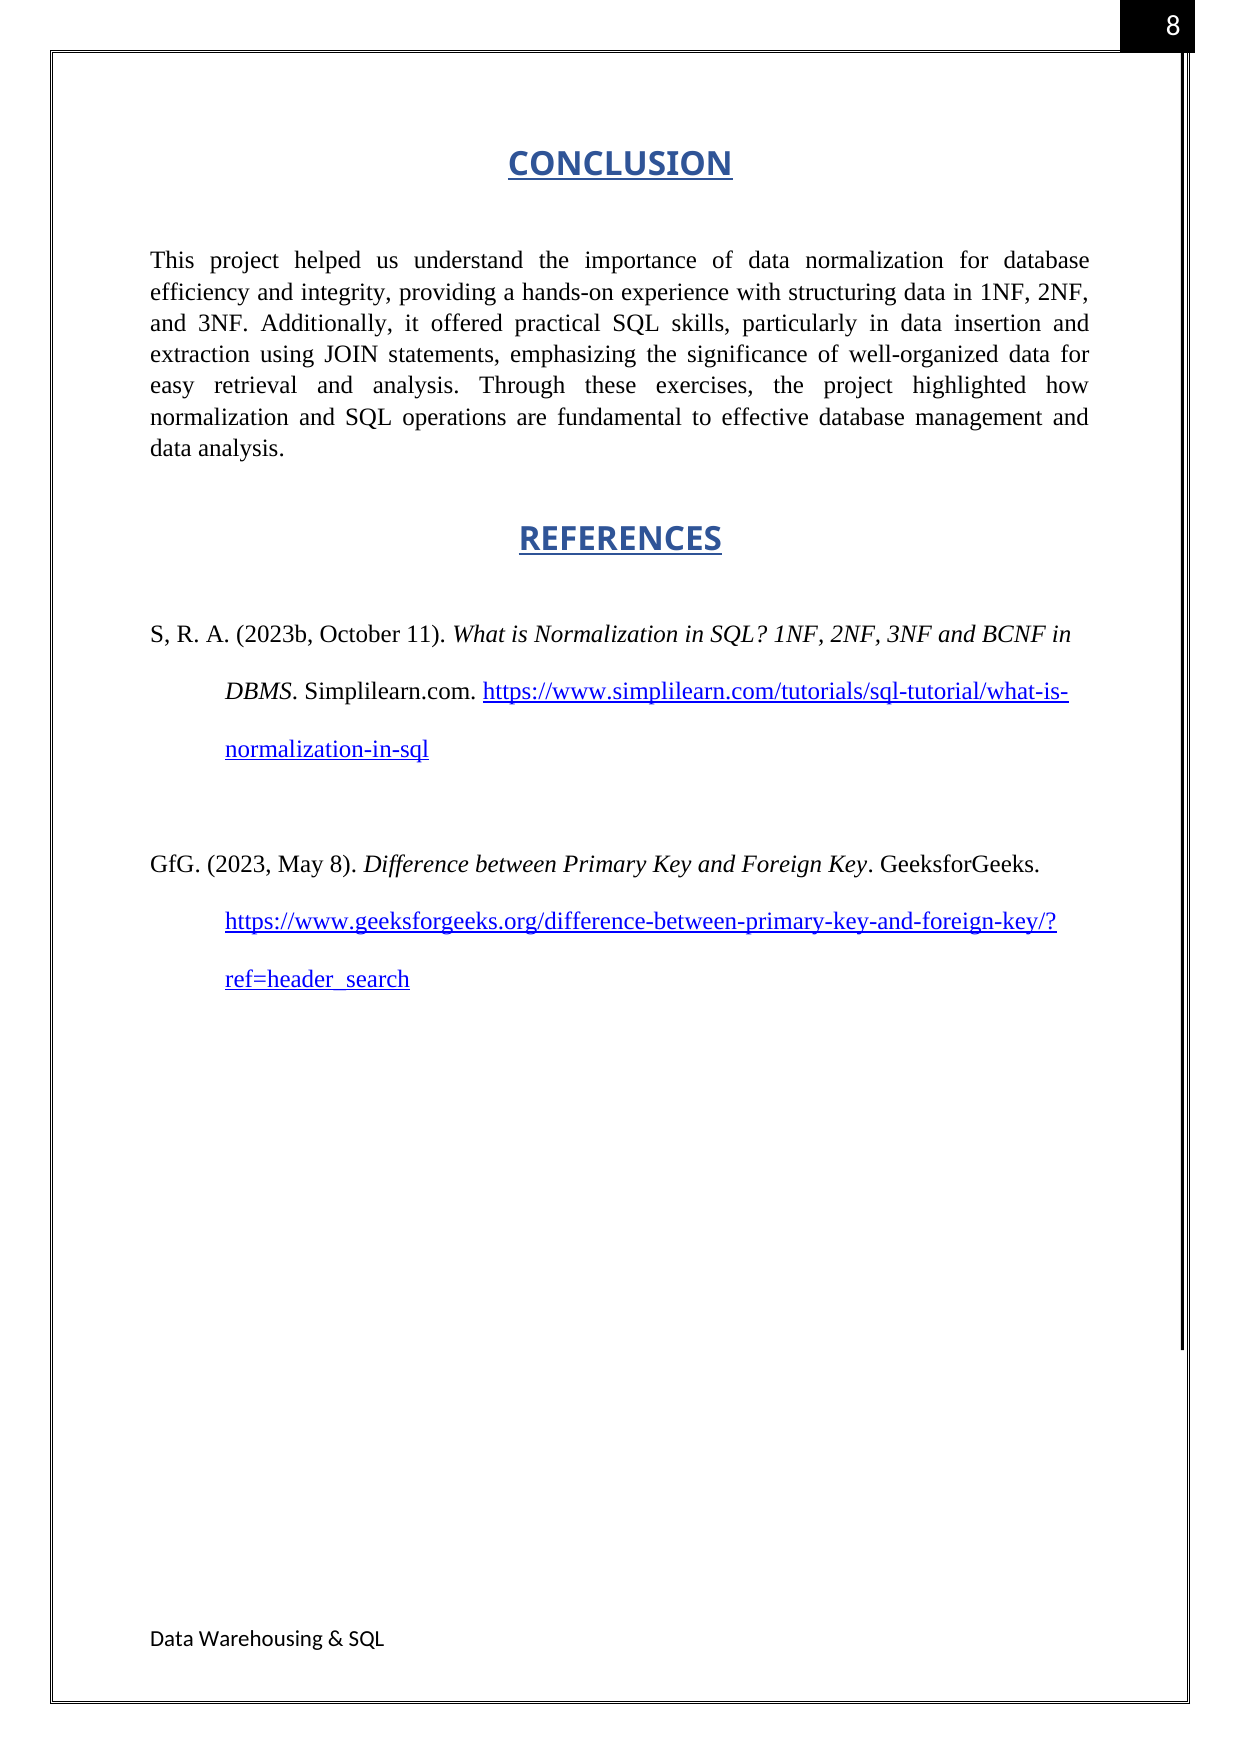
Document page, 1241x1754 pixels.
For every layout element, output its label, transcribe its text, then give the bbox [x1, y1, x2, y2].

text GfG. (2023, May 8). Difference between Primary Key and Foreign Key. GeeksforGeeks. https://www.geeksforgeeks.org/difference-between-primary-key-and-foreign-key/?ref=header_search [150, 849, 1090, 992]
text This project helped us understand the importance of data normalization for database efficiency and integrity, providing a hands-on experience with structuring data in 1NF, 2NF, and 3NF. Additionally, it offered practical SQL skills, particularly in data insertion and extraction using JOIN statements, emphasizing the significance of well-organized data for easy retrieval and analysis. Through these exercises, the project highlighted how normalization and SQL operations are fundamental to effective database management and data analysis. [150, 244, 1090, 462]
text REFERENCES [150, 525, 1090, 556]
text S, R. A. (2023b, October 11). What is Normalization in SQL? 1NF, 2NF, 3NF and BCNF in DBMS. Simplilearn.com. https://www.simplilearn.com/tutorials/sql-tutorial/what-is-normalization-in-sql [150, 619, 1090, 762]
text CONCLUSION [150, 150, 1090, 181]
